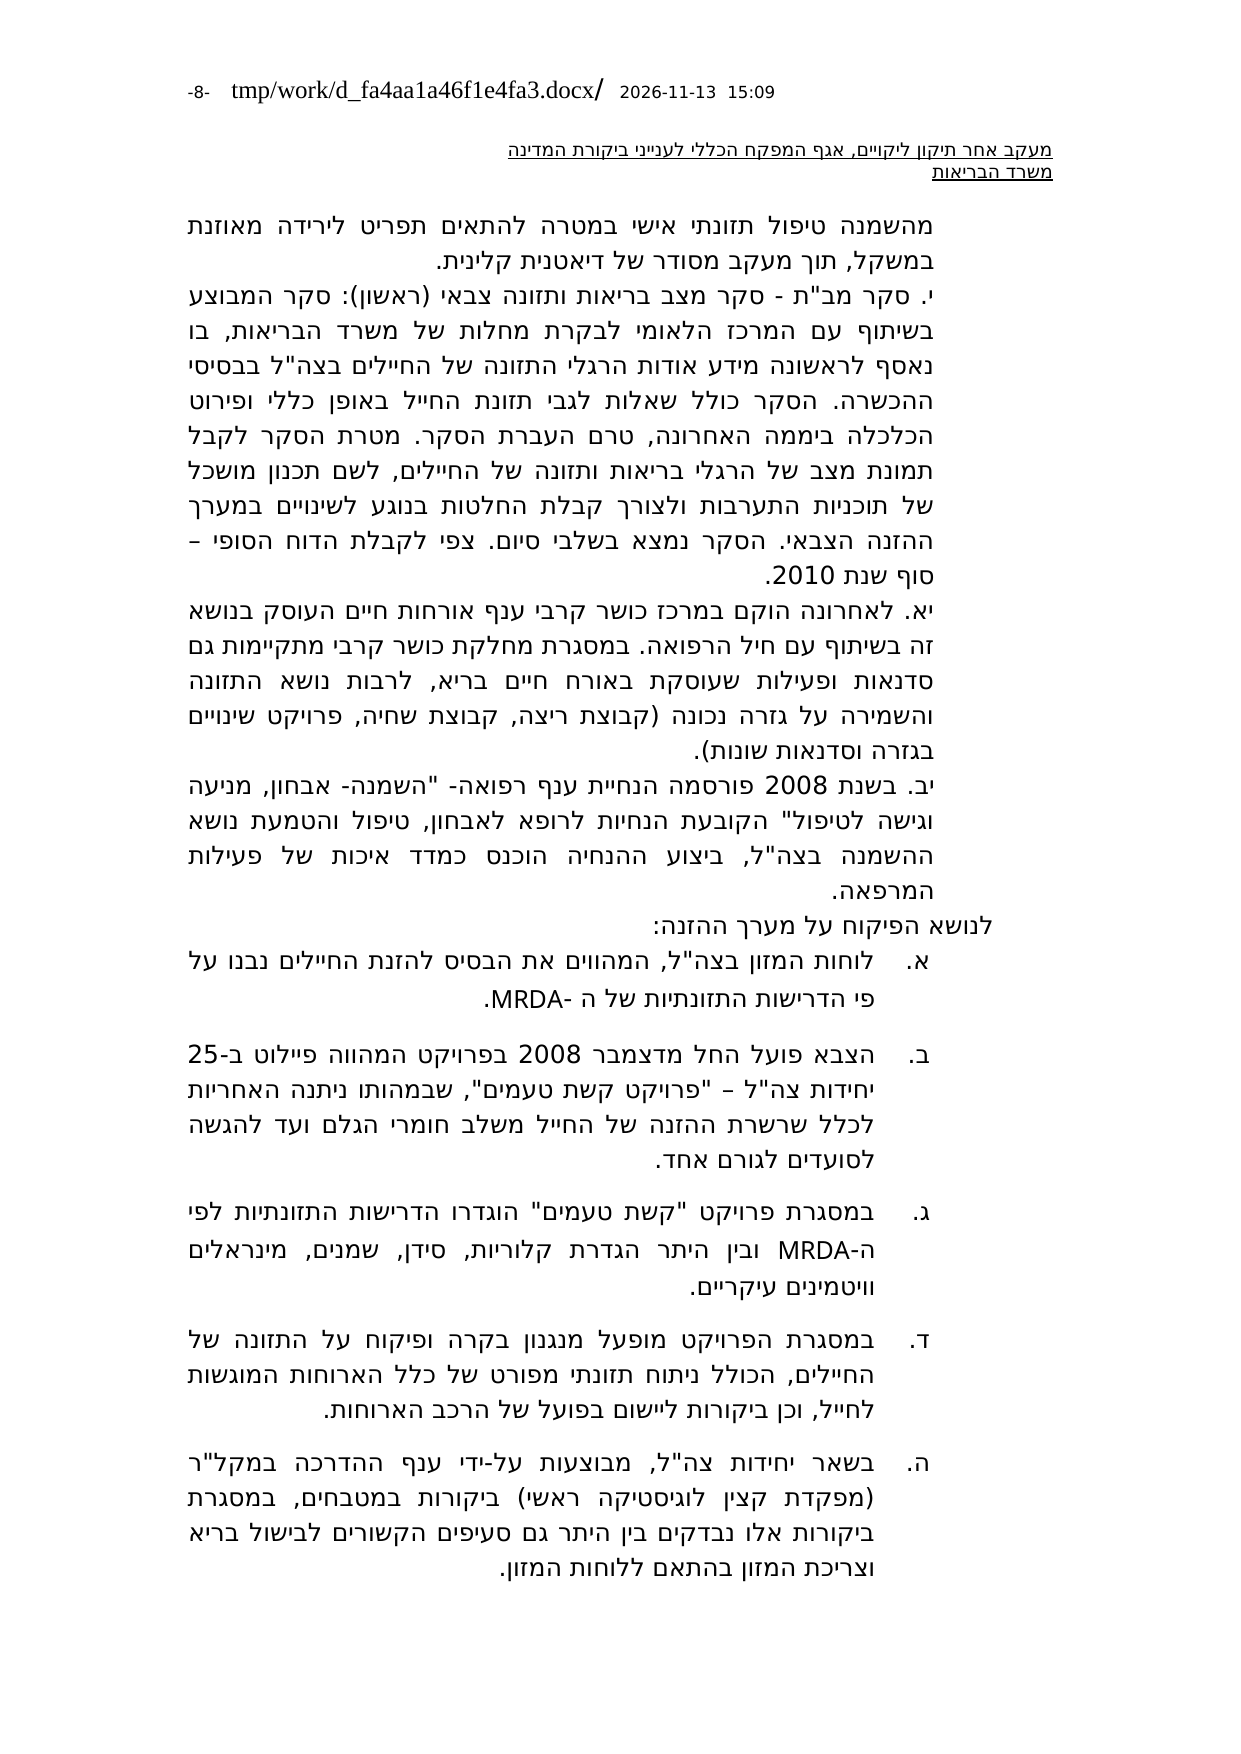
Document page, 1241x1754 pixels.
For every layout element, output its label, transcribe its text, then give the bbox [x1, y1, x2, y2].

text יב. בשנת 2008 פורסמה הנחיית ענף רפואה- "השמנה- אבחון, מניעה וגישה לטיפול" הקובעת הנחיות לרופא לאבחון, טיפול והטמעת נושא ההשמנה בצה"ל, ביצוע ההנחיה הוכנס כמדד איכות של פעילות המרפאה. [187, 800, 1053, 934]
text א. לוחות המזון בצה"ל, המהווים את הבסיס להזנת החיילים נבנו על פי הדרישות התזונתיות של ה -MRDA. [187, 975, 930, 1044]
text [187, 240, 1053, 304]
text יא. לאחרונה הוקם במרכז כושר קרבי ענף אורחות חיים העוסק בנושא זה בשיתוף עם חיל הרפואה. במסגרת מחלקת כושר קרבי מתקיימות גם סדנאות ופעילות שעוסקת באורח חיים בריא, לרבות נושא התזונה והשמירה על גזרה נכונה (קבוצת ריצה, קבוצת שחיה, פרויקט שינויים בגזרה וסדנאות שונות). [187, 625, 1053, 794]
text י. סקר מב"ת - סקר מצב בריאות ותזונה צבאי (ראשון): סקר המבוצע בשיתוף עם המרכז הלאומי לבקרת מחלות של משרד הבריאות, בו נאסף לראשונה מידע אודות הרגלי התזונה של החיילים בצה"ל בבסיסי ההכשרה. הסקר כולל שאלות לגבי תזונת החייל באופן כללי ופירוט הכלכלה ביממה האחרונה, טרם העברת הסקר. מטרת הסקר לקבל תמונת מצב של הרגלי בריאות ותזונה של החיילים, לשם תכנון מושכל של תוכניות התערבות ולצורך קבלת החלטות בנוגע לשינויים במערך ההזנה הצבאי. הסקר נמצא בשלבי סיום. צפי לקבלת הדוח הסופי – סוף שנת 2010. [187, 310, 1053, 619]
text ב. הצבא פועל החל מדצמבר 2008 בפרויקט המהווה פיילוט ב-25 יחידות צה"ל – "פרויקט קשת טעמים", שבמהותו ניתנה האחריות לכלל שרשרת ההזנה של החייל משלב חומרי הגלם ועד להגשה לסועדים לגורם אחד. [187, 1069, 930, 1203]
text לנושא הפיקוח על מערך ההזנה: [187, 940, 1053, 969]
text ג. במסגרת פרויקט "קשת טעמים" הוגדרו הדרישות התזונתיות לפי ה-MRDA ובין היתר הגדרת קלוריות, סידן, שמנים, מינראלים וויטמינים עיקריים. [187, 1226, 930, 1330]
text ד. במסגרת הפרויקט מופעל מנגנון בקרה ופיקוח על התזונה של החיילים, הכולל ניתוח תזונתי מפורט של כלל הארוחות המוגשות לחייל, וכן ביקורות ליישום בפועל של הרכב הארוחות. [187, 1354, 930, 1453]
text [187, 1477, 930, 1541]
